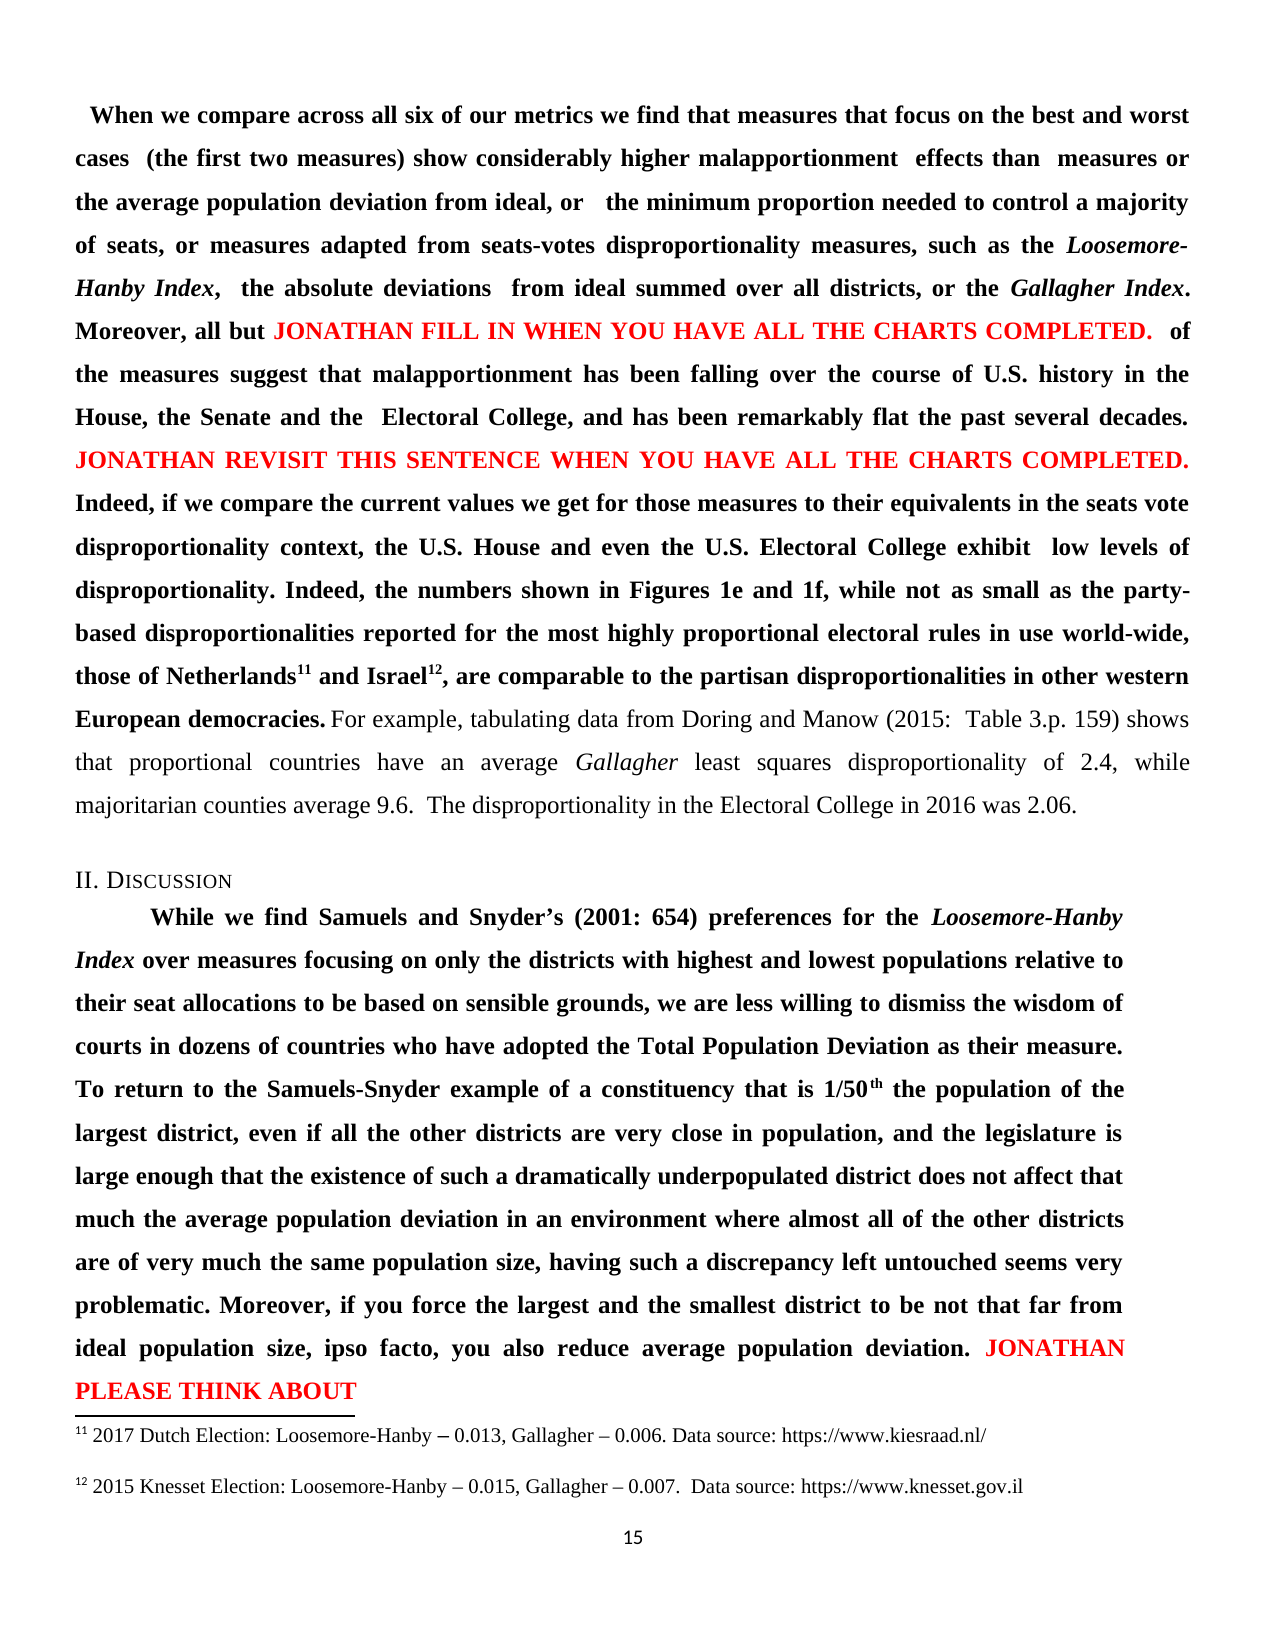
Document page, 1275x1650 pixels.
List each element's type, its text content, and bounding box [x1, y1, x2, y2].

text While we find Samuels and Snyder’s (2001: 654) preferences for the Loosemore-Hanby Index over measures focusing on only the districts with highest and lowest populations relative to their seat allocations to be based on sensible grounds, we are less willing to dismiss the wisdom of courts in dozens of countries who have adopted the Total Population Deviation as their measure. To return to the Samuels-Snyder example of a constituency that is 1/50th the population of the largest district, even if all the other districts are very close in population, and the legislature is large enough that the existence of such a dramatically underpopulated district does not affect that much the average population deviation in an environment where almost all of the other districts are of very much the same population size, having such a discrepancy left untouched seems very problematic. Moreover, if you force the largest and the smallest district to be not that far from ideal population size, ipso facto, you also reduce average population deviation. JONATHAN PLEASE THINK ABOUT [75, 902, 1125, 1405]
subtitle II. Discussion [75, 865, 1191, 893]
text When we compare across all six of our metrics we find that measures that focus on the best and worst cases (the first two measures) show considerably higher malapportionment effects than measures or the average population deviation from ideal, or the minimum proportion needed to control a majority of seats, or measures adapted from seats-votes disproportionality measures, such as the Loosemore-Hanby Index, the absolute deviations from ideal summed over all districts, or the Gallagher Index. Moreover, all but JONATHAN FILL IN WHEN YOU HAVE ALL THE CHARTS COMPLETED. of the measures suggest that malapportionment has been falling over the course of U.S. history in the House, the Senate and the Electoral College, and has been remarkably flat the past several decades. JONATHAN REVISIT THIS SENTENCE WHEN YOU HAVE ALL THE CHARTS COMPLETED. Indeed, if we compare the current values we get for those measures to their equivalents in the seats vote disproportionality context, the U.S. House and even the U.S. Electoral College exhibit low levels of disproportionality. Indeed, the numbers shown in Figures 1e and 1f, while not as small as the party-based disproportionalities reported for the most highly proportional electoral rules in use world-wide, those of Netherlands and Israel, are comparable to the partisan disproportionalities in other western European democracies. For example, tabulating data from Doring and Manow (2015: Table 3.p. 159) shows that proportional countries have an average Gallagher least squares disproportionality of 2.4, while majoritarian counties average 9.6. The disproportionality in the Electoral College in 2016 was 2.06. [75, 100, 1191, 819]
